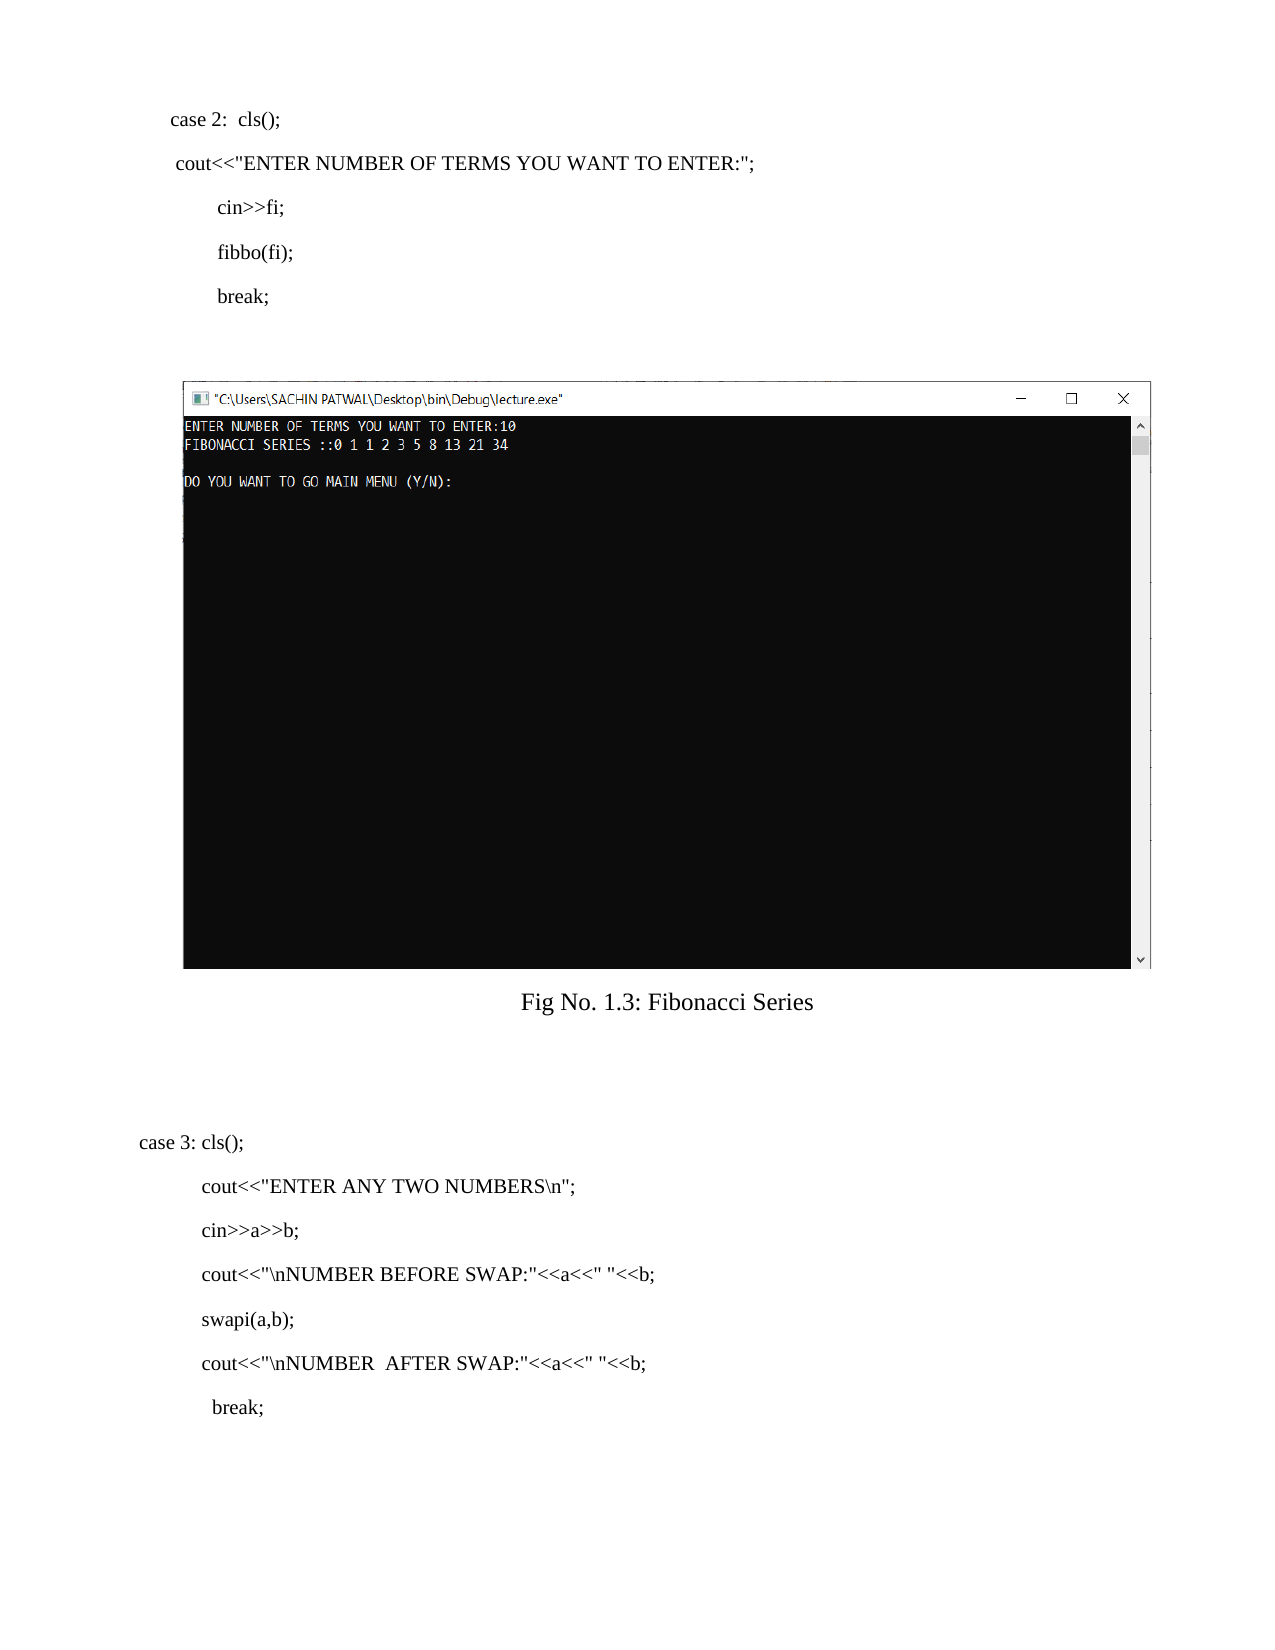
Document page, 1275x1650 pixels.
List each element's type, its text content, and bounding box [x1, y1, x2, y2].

text case 2: cls(); [118, 107, 1216, 131]
text cin>>a>>b; [118, 1218, 1216, 1242]
text break; [118, 1395, 1216, 1419]
text Fig No. 1.3: Fibonacci Series [118, 987, 1216, 1016]
text cin>>fi; [118, 195, 1216, 219]
text cout<<"\nNUMBER BEFORE SWAP:"<<a<<" "<<b; [118, 1262, 1216, 1286]
text cout<<"ENTER ANY TWO NUMBERS\n"; [118, 1174, 1216, 1198]
text cout<<"ENTER NUMBER OF TERMS YOU WANT TO ENTER:"; [118, 151, 1216, 175]
picture [182, 381, 1152, 969]
text break; [118, 284, 1216, 308]
text case 3: cls(); [118, 1129, 1216, 1154]
text cout<<"\nNUMBER AFTER SWAP:"<<a<<" "<<b; [118, 1351, 1216, 1375]
text swapi(a,b); [118, 1307, 1216, 1331]
text fibbo(fi); [118, 239, 1216, 264]
